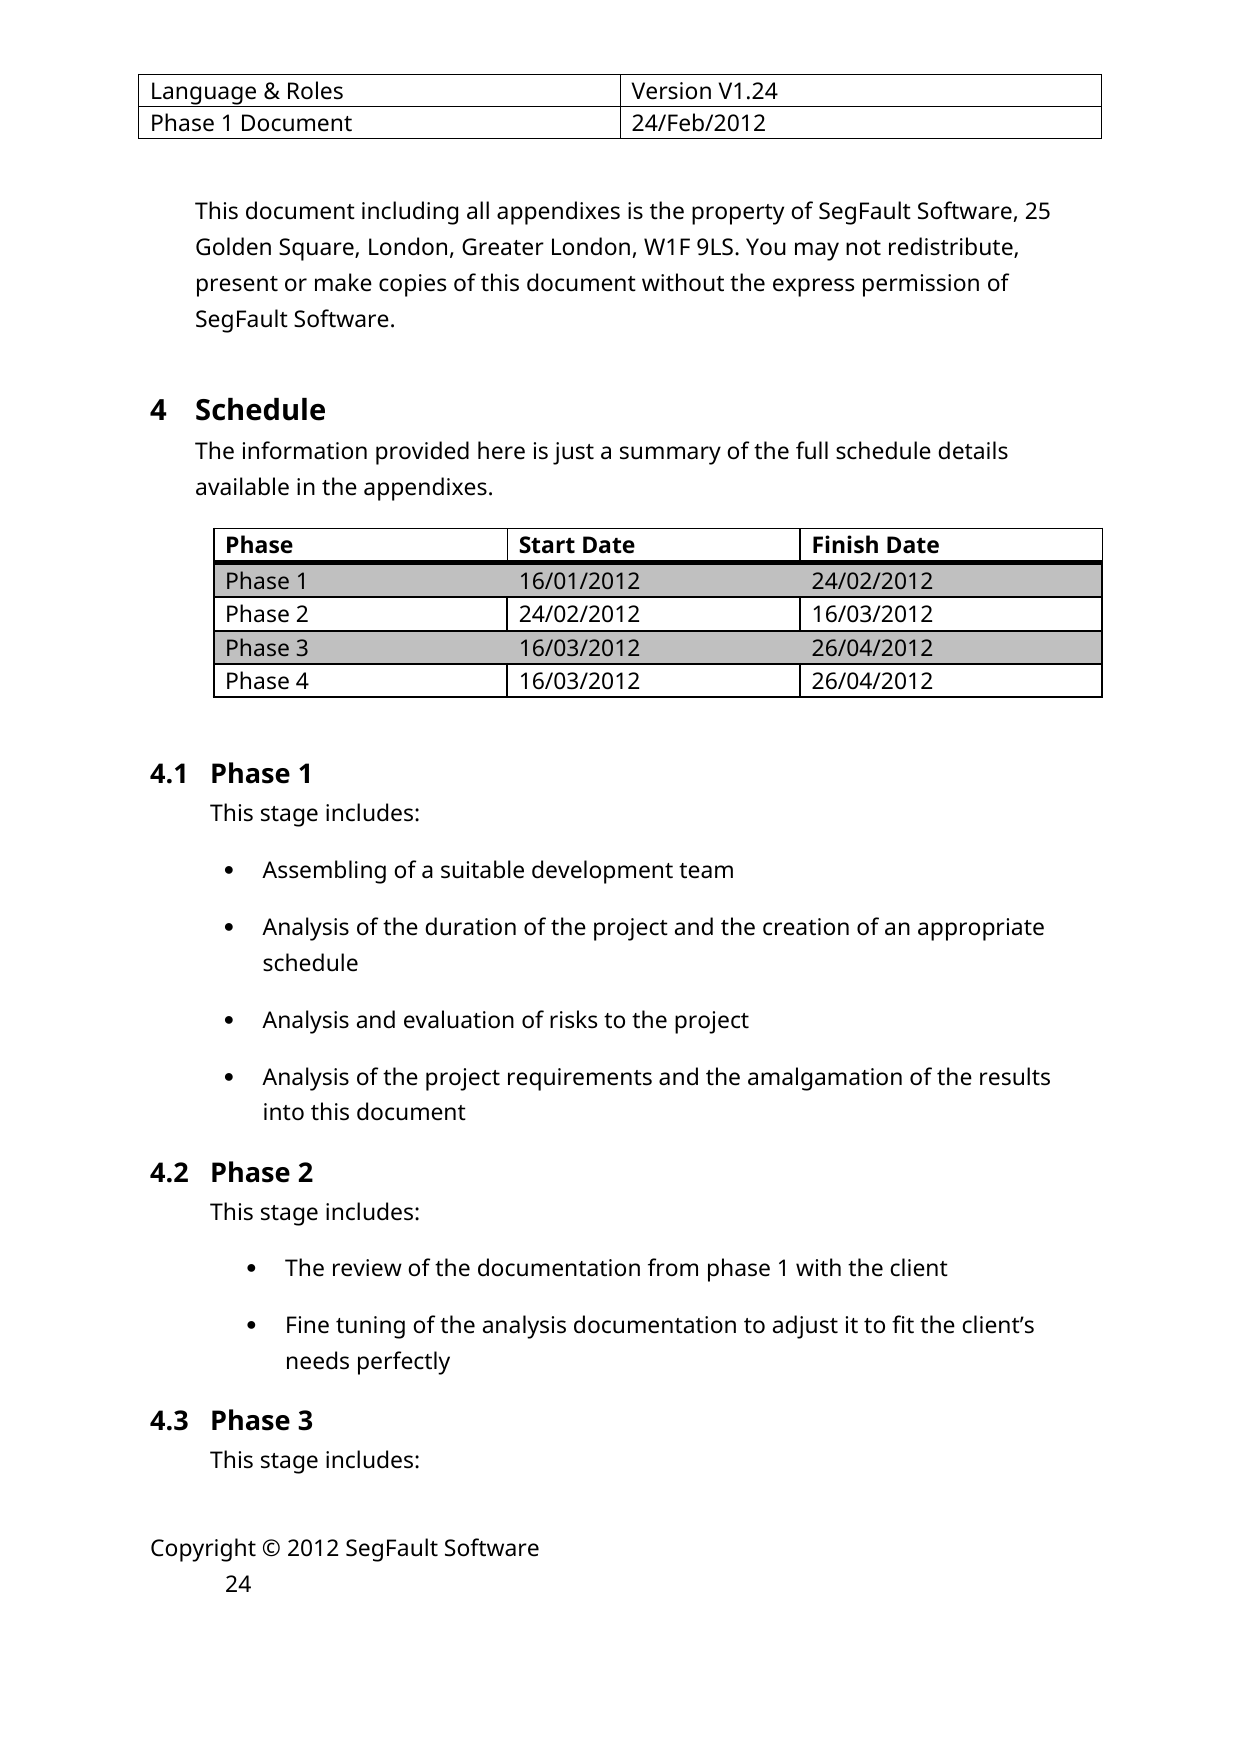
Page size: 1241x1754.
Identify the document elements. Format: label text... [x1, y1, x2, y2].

table_cell Phase 1 [215, 565, 507, 596]
table_cell 16/03/2012 [508, 665, 799, 696]
table_cell 16/01/2012 [507, 565, 800, 596]
text This stage includes: [210, 1196, 1090, 1227]
subtitle Phase 2 [150, 1153, 1090, 1190]
list Assembling of a suitable development team [225, 854, 1090, 885]
table_header Phase [215, 529, 507, 560]
list Fine tuning of the analysis documentation to adjust it to fit the client’s needs perfectly [247, 1309, 1090, 1376]
list The review of the documentation from phase 1 with the client [247, 1252, 1090, 1283]
text This stage includes: [210, 1444, 1090, 1475]
list Analysis and evaluation of risks to the project [225, 1004, 1090, 1035]
table_cell 26/04/2012 [800, 632, 1101, 663]
table_cell 24/02/2012 [800, 565, 1101, 596]
table_cell 24/02/2012 [508, 598, 799, 629]
subtitle Phase 1 [150, 755, 1090, 792]
subtitle Phase 3 [150, 1402, 1090, 1439]
subtitle Schedule [150, 389, 1090, 429]
list Analysis of the project requirements and the amalgamation of the results into this document [225, 1060, 1090, 1128]
table_cell 26/04/2012 [801, 665, 1101, 696]
text The information provided here is just a summary of the full schedule details available in the appendixes. [195, 435, 1090, 502]
table_cell Phase 4 [215, 665, 506, 696]
table_header Start Date [508, 529, 799, 560]
table_cell 16/03/2012 [507, 632, 800, 663]
table_header Finish Date [801, 529, 1102, 560]
table_cell 16/03/2012 [801, 598, 1101, 629]
table_cell Phase 3 [215, 632, 507, 663]
text This document including all appendixes is the property of SegFault Software, 25 Golden Square, London, Greater London, W1F 9LS. You may not redistribute, present or make copies of this document without the express permission of SegFault Software. [195, 195, 1090, 334]
text This stage includes: [210, 797, 1090, 829]
table_cell Phase 2 [215, 598, 506, 629]
list Analysis of the duration of the project and the creation of an appropriate schedule [225, 911, 1090, 978]
